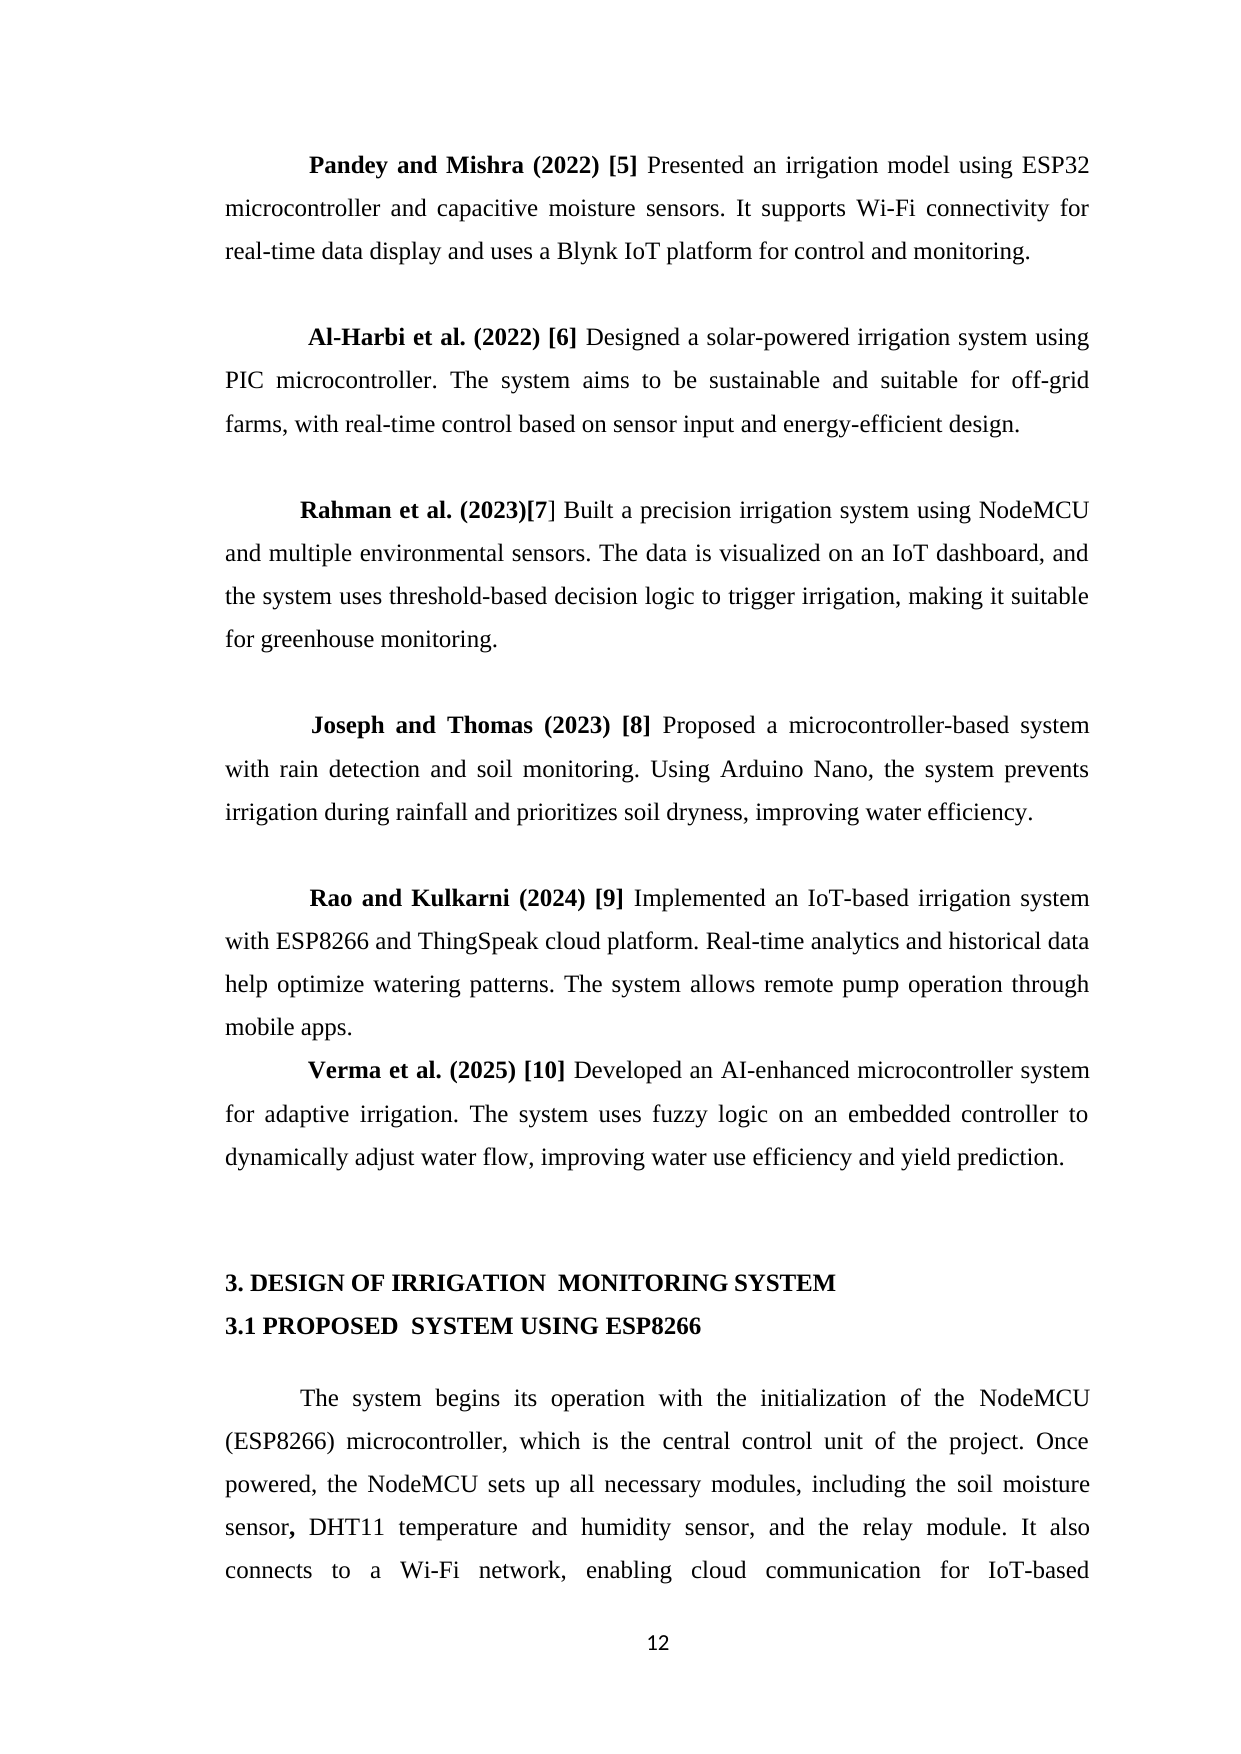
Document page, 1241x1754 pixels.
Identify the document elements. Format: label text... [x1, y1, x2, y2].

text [225, 1383, 1090, 1584]
text Joseph and Thomas (2023) [8] Proposed a microcontroller-based system with rain detection and soil monitoring. Using Arduino Nano, the system prevents irrigation during rainfall and prioritizes soil dryness, improving water efficiency. [225, 711, 1090, 826]
text Rao and Kulkarni (2024) [9] Implemented an IoT-based irrigation system with ESP8266 and ThingSpeak cloud platform. Real-time analytics and historical data help optimize watering patterns. The system allows remote pump operation through mobile apps. [225, 883, 1090, 1041]
text Rahman et al. (2023)[7] Built a precision irrigation system using NodeMCU and multiple environmental sensors. The data is visualized on an IoT dashboard, and the system uses threshold-based decision logic to trigger irrigation, making it suitable for greenhouse monitoring. [225, 495, 1090, 653]
text Pandey and Mishra (2022) [5] Presented an irrigation model using ESP32 microcontroller and capacitive moisture sensors. It supports Wi-Fi connectivity for real-time data display and uses a Blynk IoT platform for control and monitoring. [225, 150, 1090, 265]
text 3. DESIGN OF IRRIGATION MONITORING SYSTEM [225, 1268, 1090, 1296]
text 3.1 PROPOSED SYSTEM USING ESP8266 [225, 1311, 1090, 1339]
text Al-Harbi et al. (2022) [6] Designed a solar-powered irrigation system using PIC microcontroller. The system aims to be sustainable and suitable for off-grid farms, with real-time control based on sensor input and energy-efficient design. [225, 322, 1090, 437]
text Verma et al. (2025) [10] Developed an AI-enhanced microcontroller system for adaptive irrigation. The system uses fuzzy logic on an embedded controller to dynamically adjust water flow, improving water use efficiency and yield prediction. [225, 1056, 1090, 1171]
